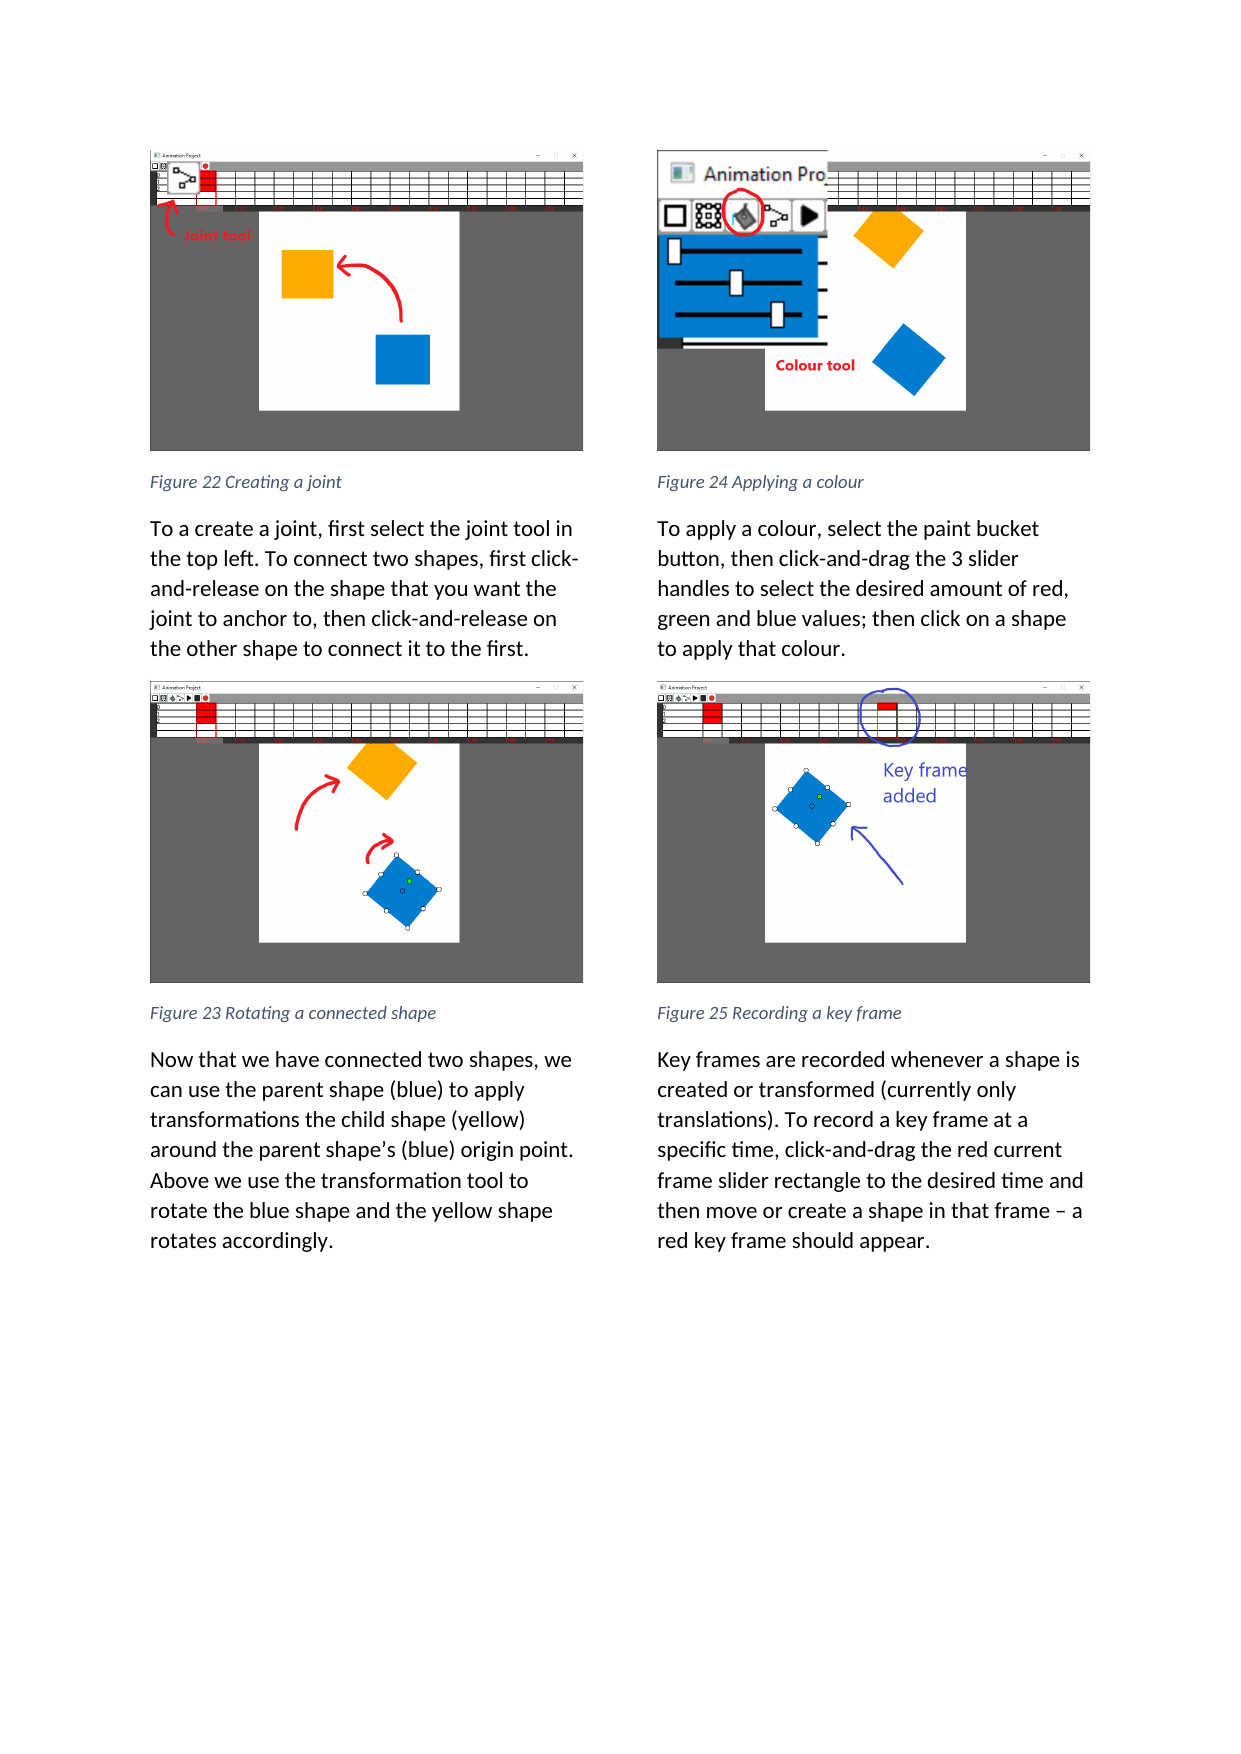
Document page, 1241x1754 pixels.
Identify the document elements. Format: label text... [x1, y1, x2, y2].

text Key frames are recorded whenever a shape is created or transformed (currently only translations). To record a key frame at a specific time, click-and-drag the red current frame slider rectangle to the desired time and then move or create a shape in that frame – a red key frame should appear. [657, 1045, 1090, 1254]
text Now that we have connected two shapes, we can use the parent shape (blue) to apply transformations the child shape (yellow) around the parent shape’s (blue) origin point. Above we use the transformation tool to rotate the blue shape and the yellow shape rotates accordingly. [150, 1045, 583, 1254]
text To a create a joint, first select the joint tool in the top left. To connect two shapes, first click-and-release on the shape that you want the joint to anchor to, then click-and-release on the other shape to connect it to the first. [150, 514, 583, 662]
picture [150, 150, 584, 451]
picture [657, 150, 1091, 451]
picture [150, 681, 584, 983]
text To apply a colour, select the paint bucket button, then click-and-drag the 3 slider handles to select the desired amount of red, green and blue values; then click on a shape to apply that colour. [657, 514, 1090, 662]
picture [657, 681, 1091, 983]
